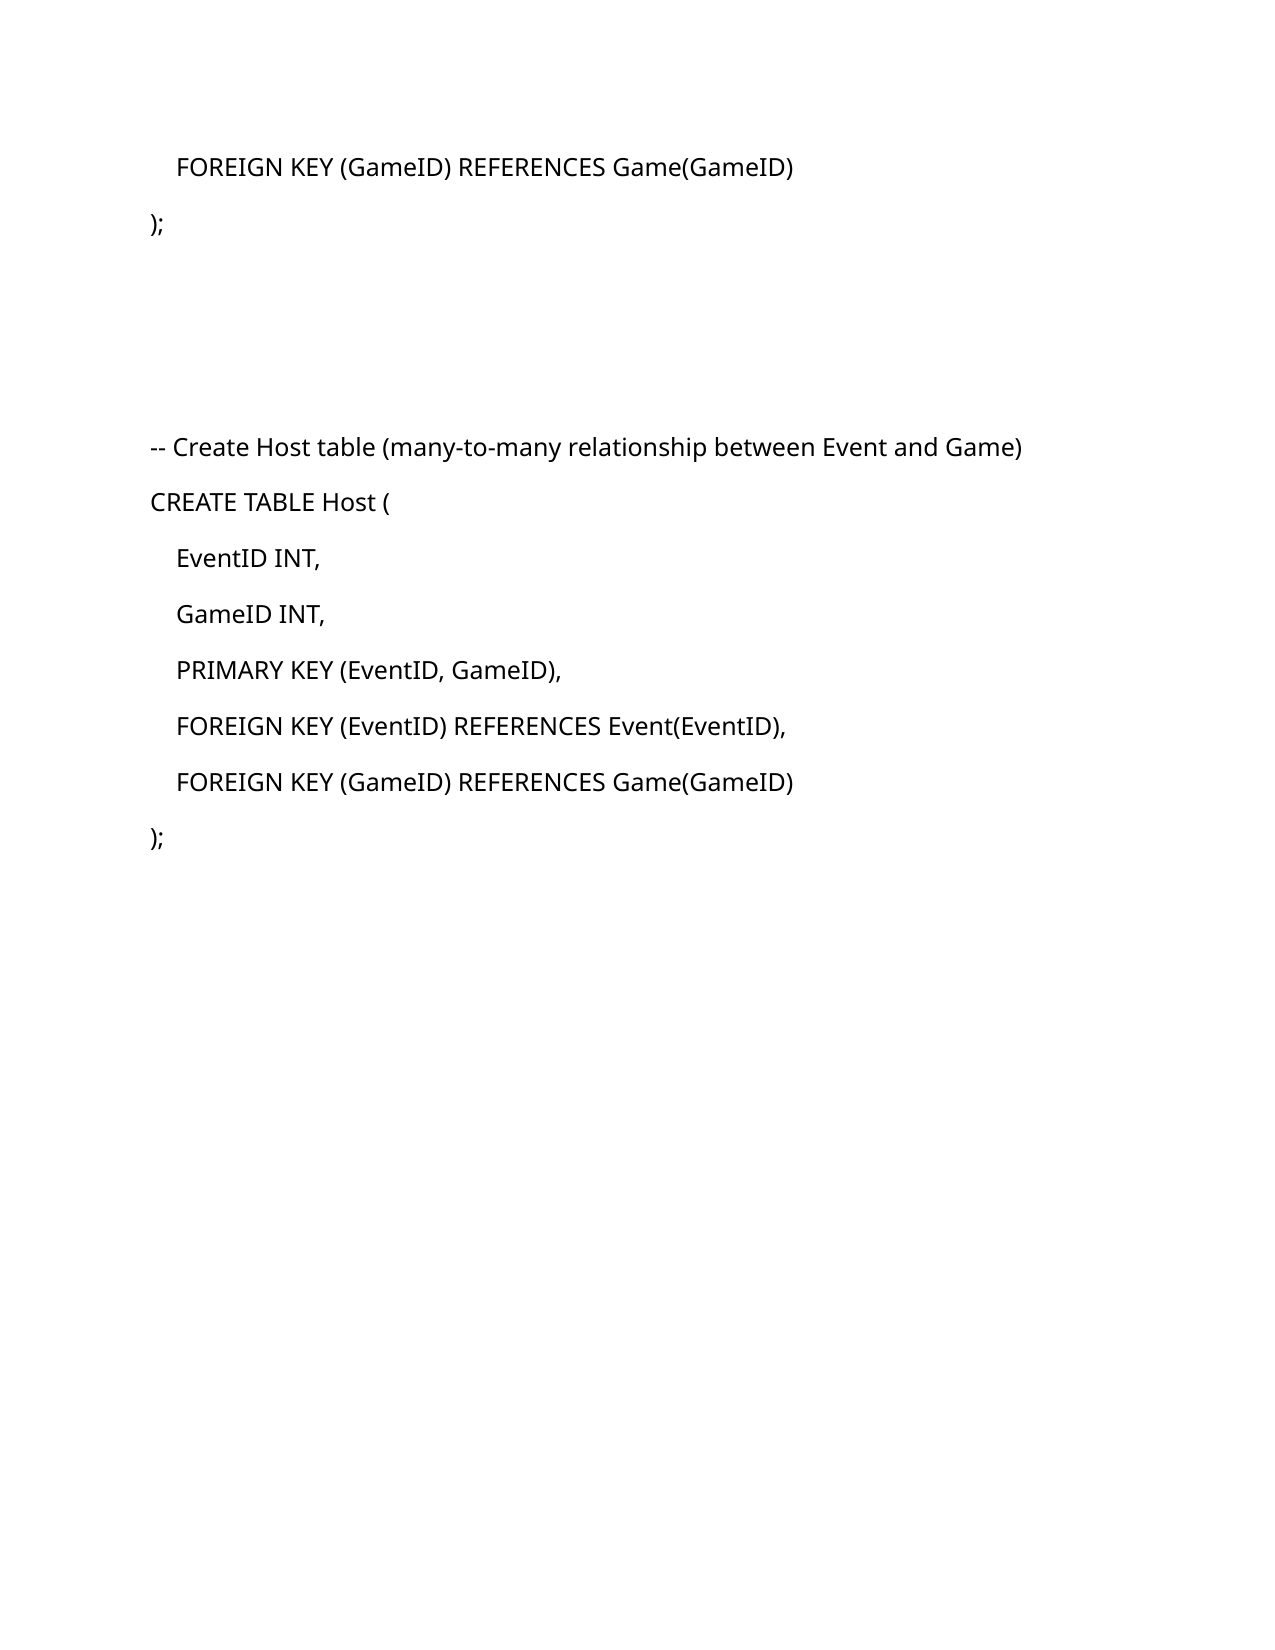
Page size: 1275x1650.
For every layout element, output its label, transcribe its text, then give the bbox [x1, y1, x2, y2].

text FOREIGN KEY (GameID) REFERENCES Game(GameID) [150, 150, 1125, 184]
text GameID INT, [150, 597, 1125, 631]
text FOREIGN KEY (GameID) REFERENCES Game(GameID) [150, 764, 1125, 798]
text EventID INT, [150, 541, 1125, 575]
text CREATE TABLE Host ( [150, 485, 1125, 519]
text FOREIGN KEY (EventID) REFERENCES Event(EventID), [150, 708, 1125, 742]
text -- Create Host table (many-to-many relationship between Event and Game) [150, 429, 1125, 463]
text PRIMARY KEY (EventID, GameID), [150, 652, 1125, 687]
text ); [150, 820, 1125, 854]
text ); [150, 206, 1125, 240]
